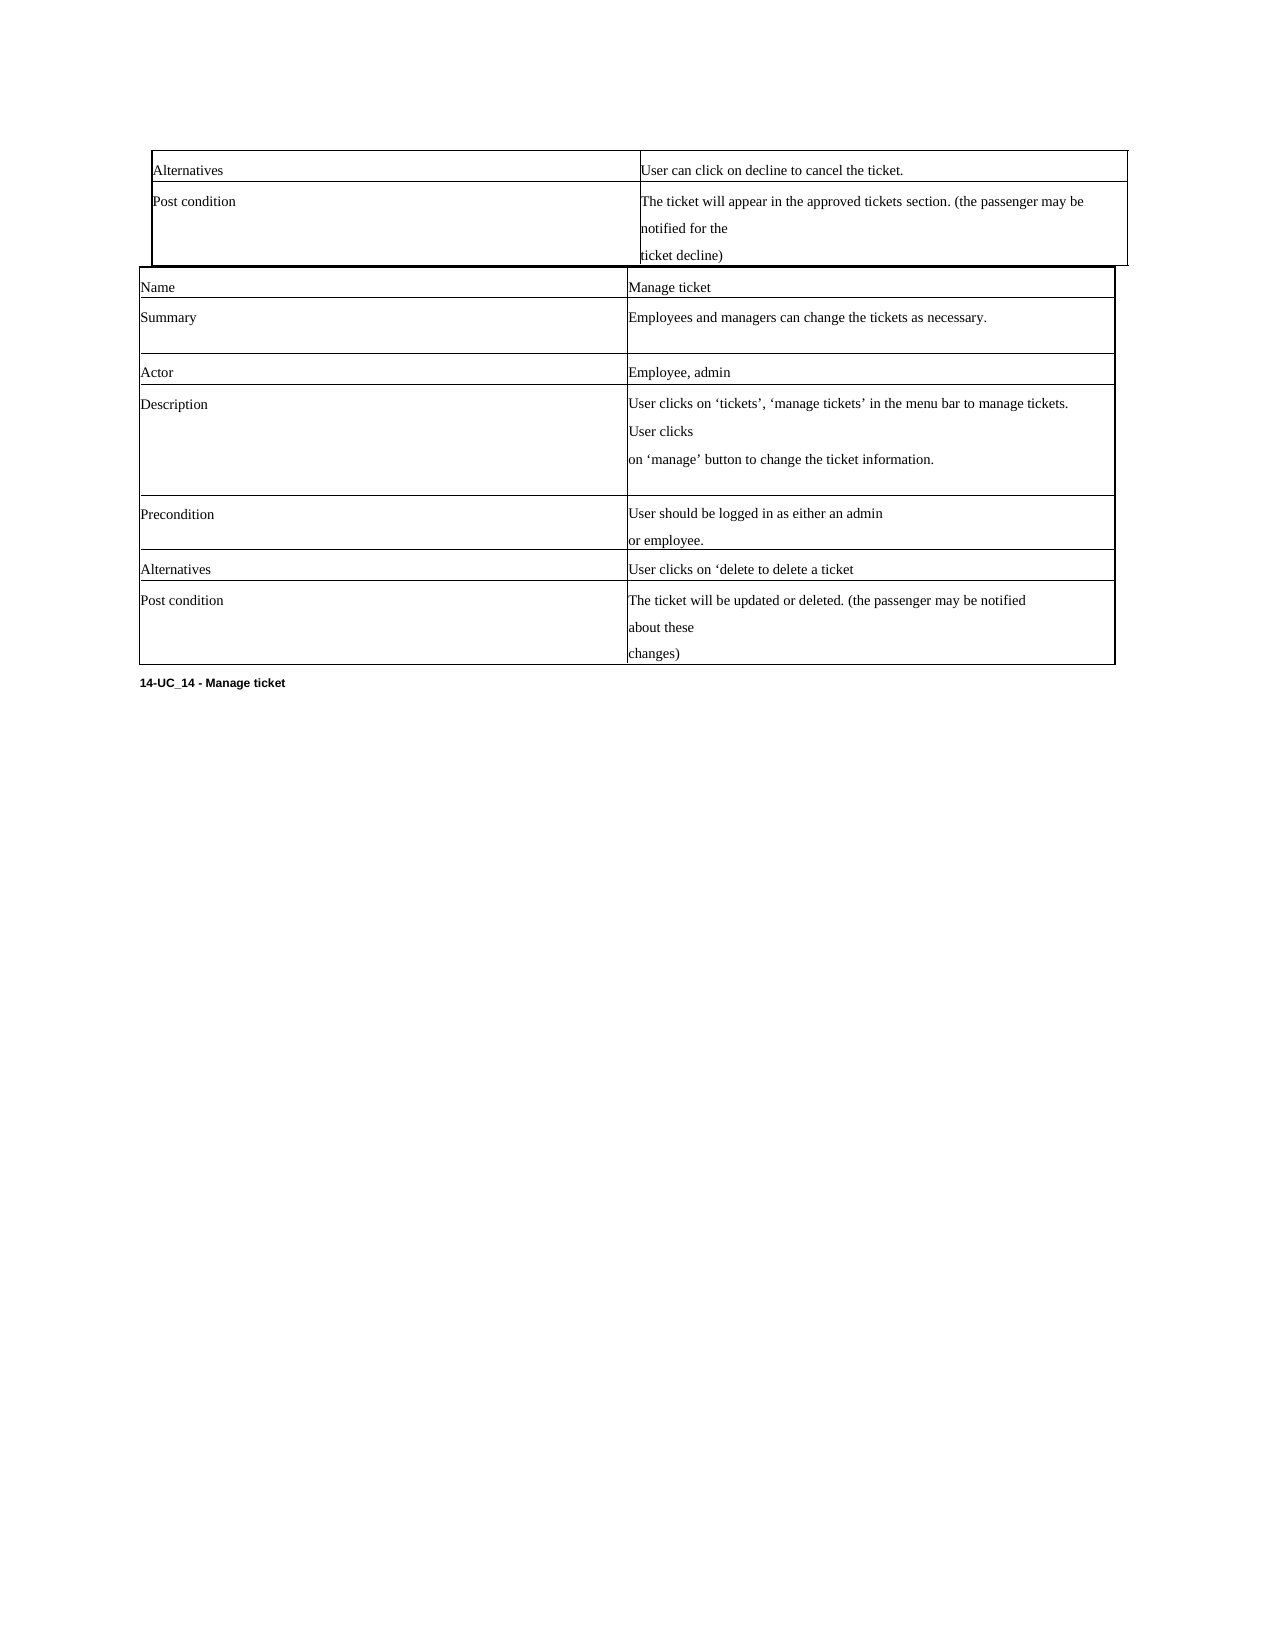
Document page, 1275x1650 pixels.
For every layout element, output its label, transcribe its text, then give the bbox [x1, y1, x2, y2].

table_cell Alternatives [140, 550, 627, 580]
table_cell Employee, admin [628, 354, 1114, 383]
table_cell Alternatives [153, 151, 640, 181]
table_cell The ticket will appear in the approved tickets section. (the passenger may be notified for the ticket decline) [641, 182, 1127, 264]
table_cell Description [140, 385, 627, 494]
table_cell User clicks on ‘delete to delete a ticket [628, 550, 1114, 580]
table_header Name [140, 268, 627, 297]
table_cell Actor [140, 354, 627, 383]
text 14-UC_14 - Manage ticket [139, 666, 1139, 689]
table_cell Post condition [140, 581, 627, 663]
table_cell User should be logged in as either an admin or employee. [628, 496, 1114, 549]
table_cell User can click on decline to cancel the ticket. [641, 151, 1127, 181]
table_cell Summary [140, 298, 627, 352]
table_cell The ticket will be updated or deleted. (the passenger may be notified about these changes) [628, 581, 1114, 663]
table_cell Employees and managers can change the tickets as necessary. [628, 298, 1114, 352]
table_cell Precondition [140, 496, 627, 549]
table_header Manage ticket [628, 268, 1114, 297]
table_cell User clicks on ‘tickets’, ‘manage tickets’ in the menu bar to manage tickets. User clicks on ‘manage’ button to change the ticket information. [628, 385, 1114, 494]
table_cell Post condition [153, 182, 640, 264]
